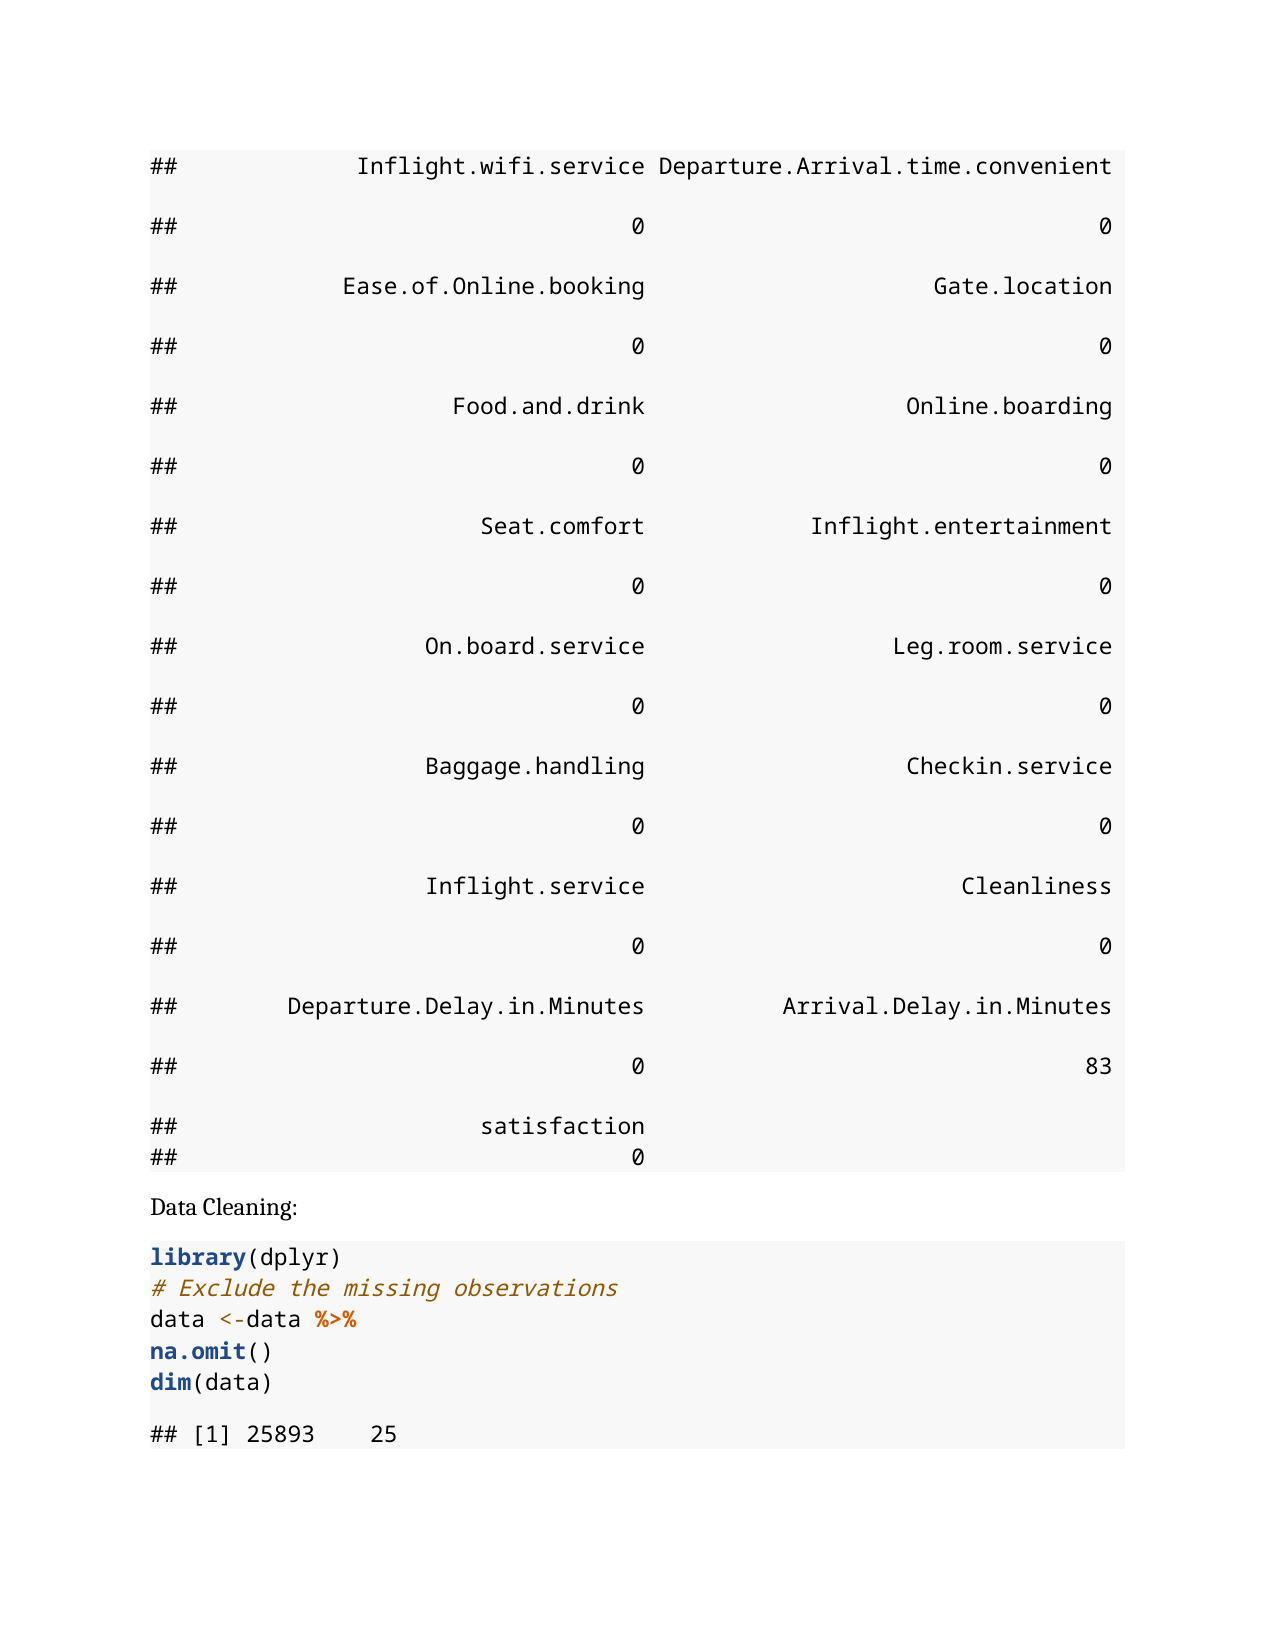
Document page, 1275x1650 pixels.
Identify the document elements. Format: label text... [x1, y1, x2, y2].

text ## [1] 25893 25 [150, 1418, 1125, 1449]
text Data Cleaning: [150, 1193, 1125, 1222]
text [150, 150, 1125, 1172]
text library(dplyr) # Exclude the missing observations data <-data %>% na.omit() dim(data) [150, 1241, 1125, 1397]
